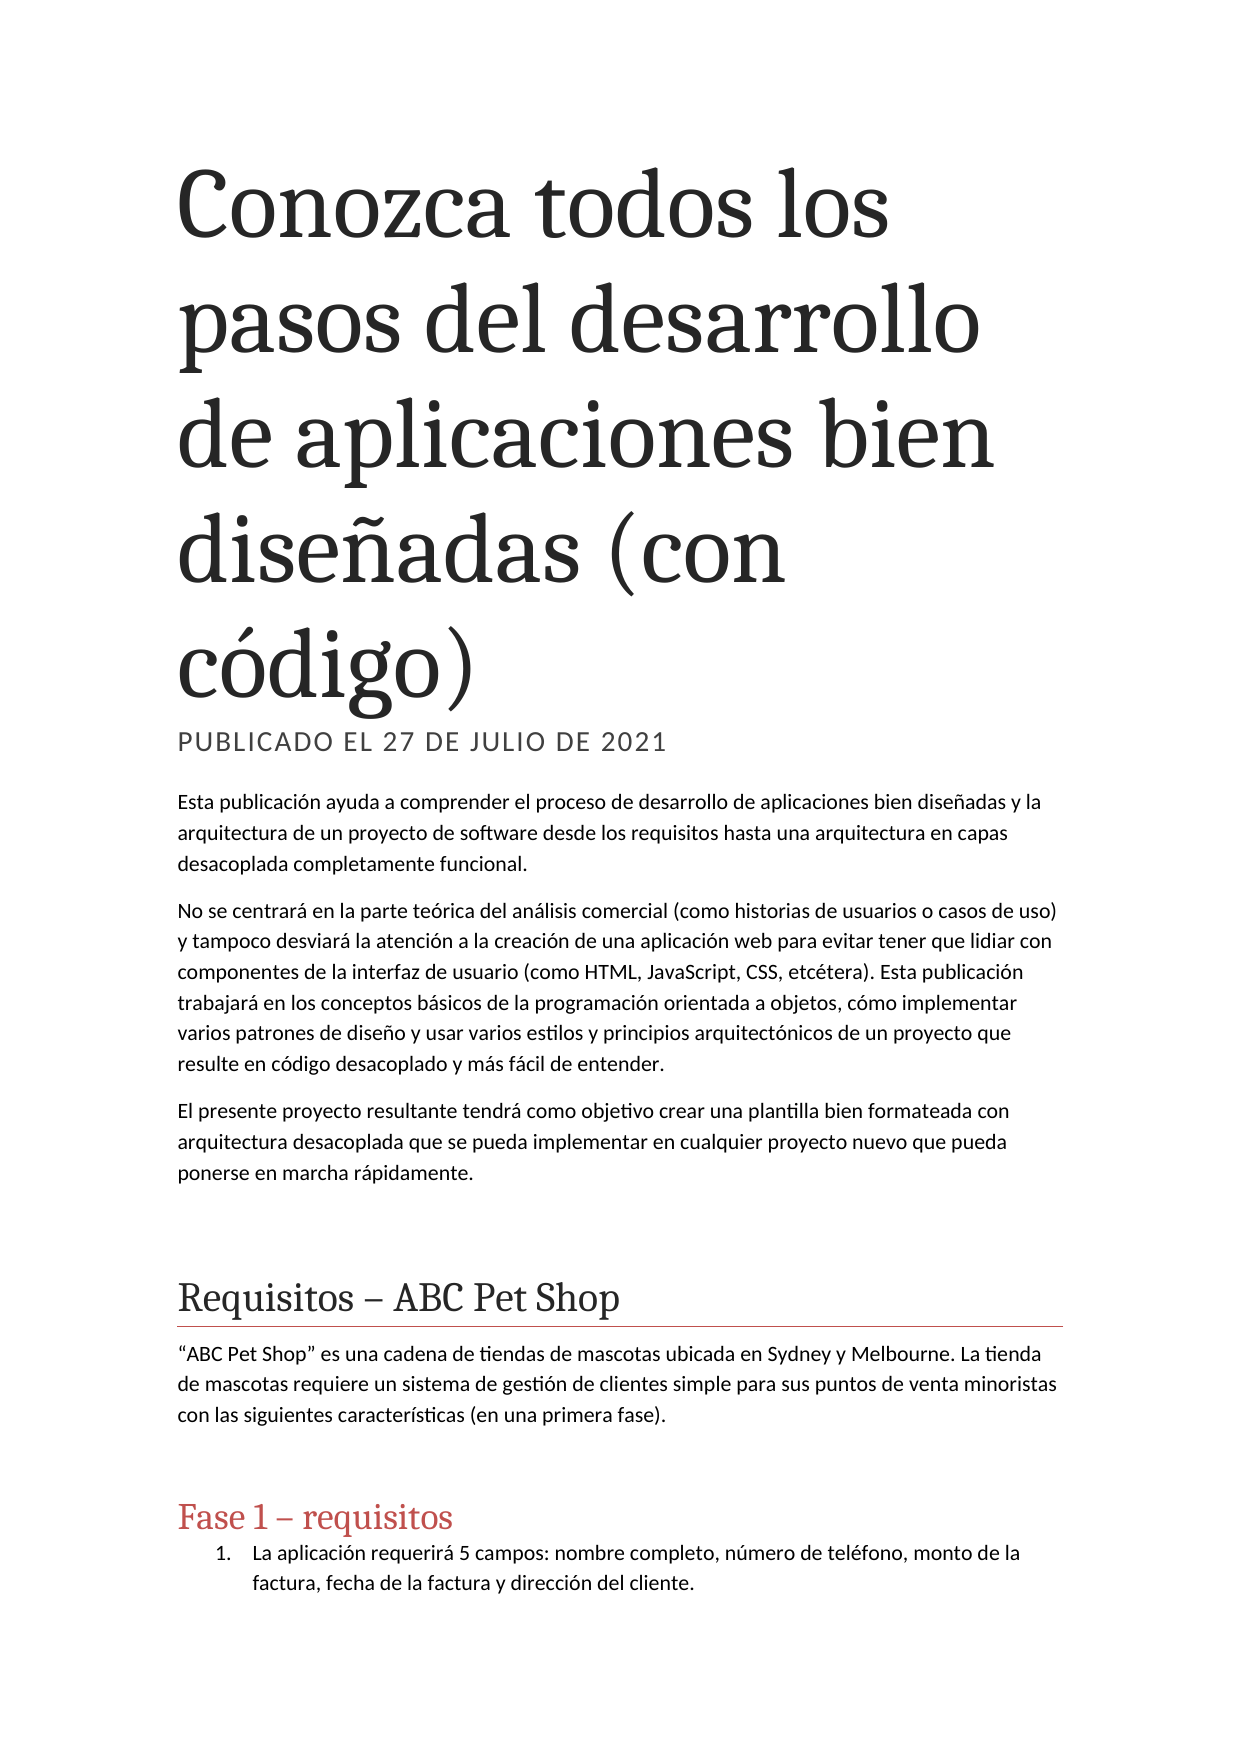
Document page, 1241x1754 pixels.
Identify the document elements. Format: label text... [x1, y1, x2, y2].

subtitle Publicado el 27 de julio de 2021 [177, 723, 1063, 758]
text No se centrará en la parte teórica del análisis comercial (como historias de usuarios o casos de uso) y tampoco desviará la atención a la creación de una aplicación web para evitar tener que lidiar con componentes de la interfaz de usuario (como HTML, JavaScript, CSS, etcétera). Esta publicación trabajará en los conceptos básicos de la programación orientada a objetos, cómo implementar varios patrones de diseño y usar varios estilos y principios arquitectónicos de un proyecto que resulte en código desacoplado y más fácil de entender. [177, 897, 1063, 1077]
list La aplicación requerirá 5 campos: nombre completo, número de teléfono, monto de la factura, fecha de la factura y dirección del cliente. [215, 1539, 1063, 1596]
text El presente proyecto resultante tendrá como objetivo crear una plantilla bien formateada con arquitectura desacoplada que se pueda implementar en cualquier proyecto nuevo que pueda ponerse en marcha rápidamente. [177, 1097, 1063, 1185]
text “ABC Pet Shop” es una cadena de tiendas de mascotas ubicada en Sydney y Melbourne. La tienda de mascotas requiere un sistema de gestión de clientes simple para sus puntos de venta minoristas con las siguientes características (en una primera fase). [177, 1340, 1063, 1428]
title Conozca todos los pasos del desarrollo de aplicaciones bien diseñadas (con código) [177, 148, 1063, 723]
subtitle Requisitos – ABC Pet Shop [177, 1274, 1063, 1326]
text Esta publicación ayuda a comprender el proceso de desarrollo de aplicaciones bien diseñadas y la arquitectura de un proyecto de software desde los requisitos hasta una arquitectura en capas desacoplada completamente funcional. [177, 788, 1063, 876]
subtitle Fase 1 – requisitos [177, 1496, 1063, 1539]
